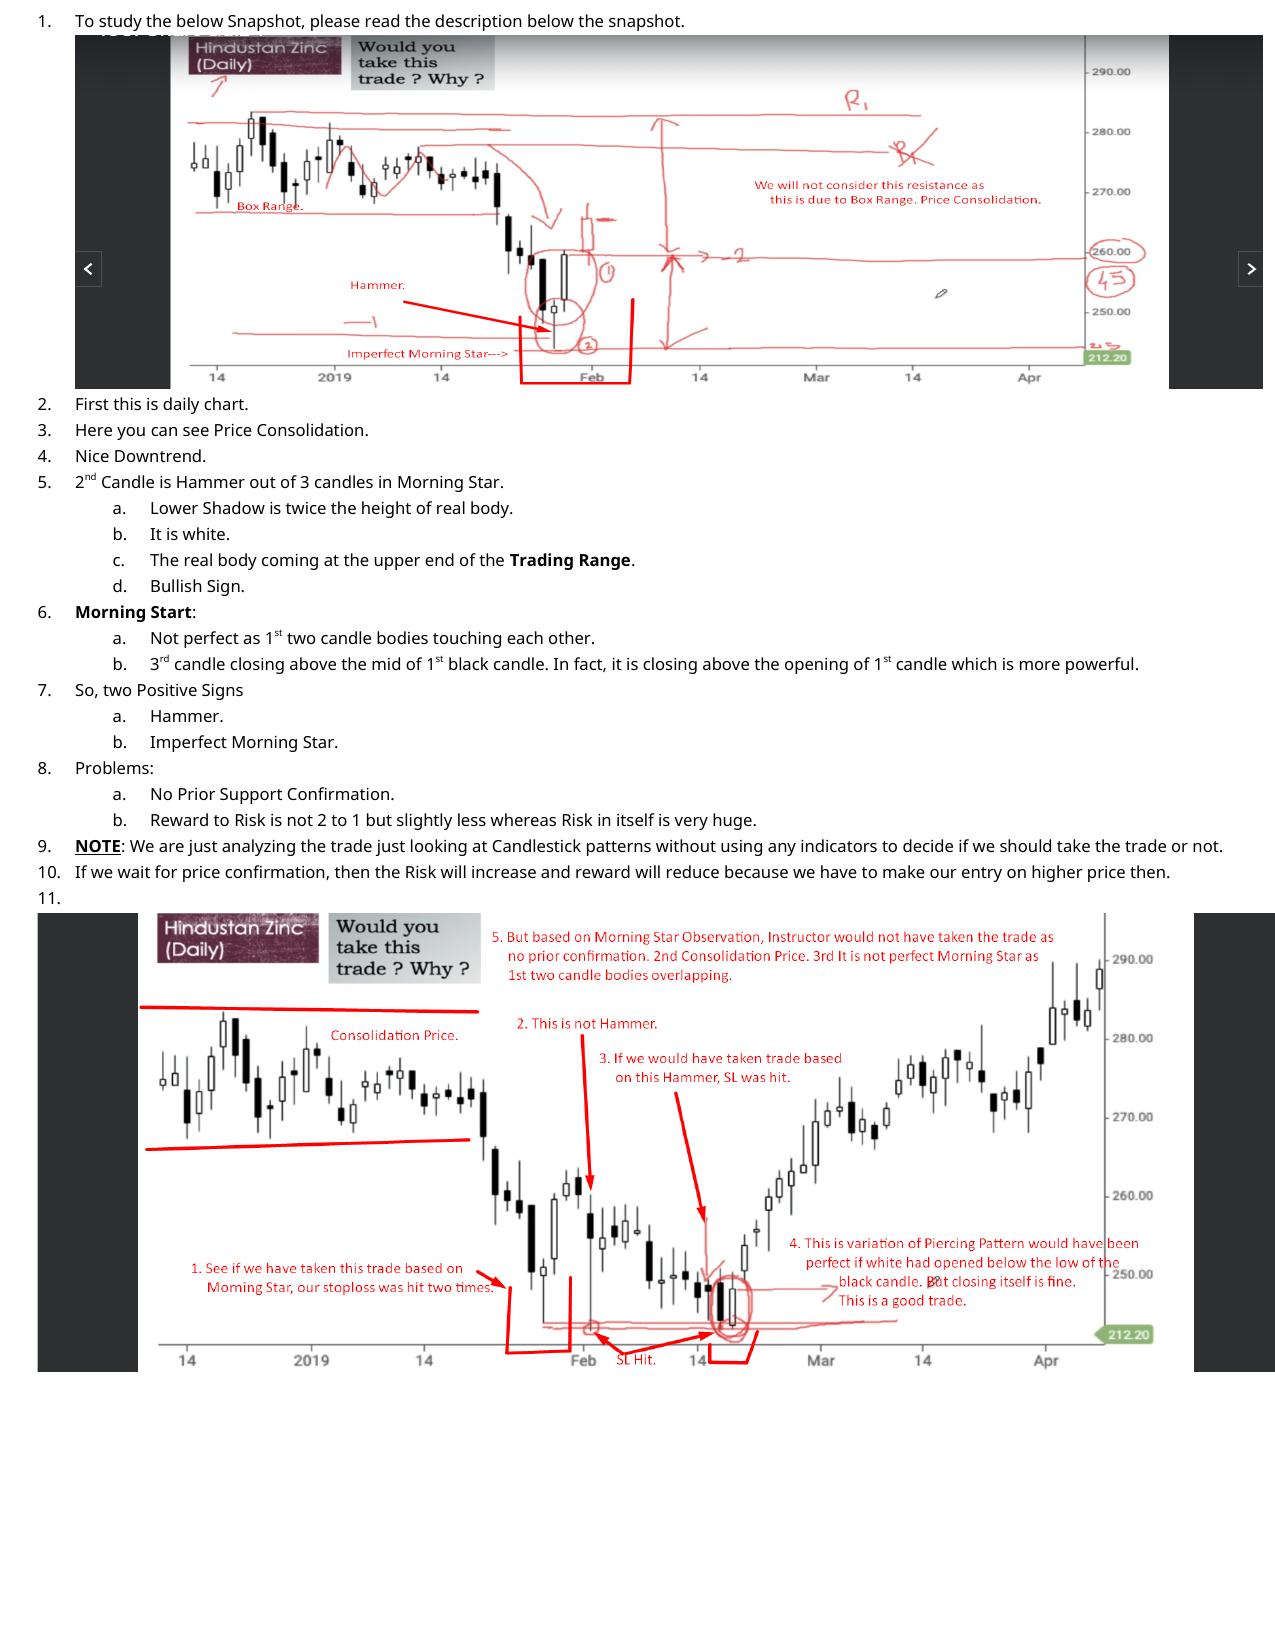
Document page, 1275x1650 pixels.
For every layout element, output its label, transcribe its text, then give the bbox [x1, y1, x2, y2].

list So, two Positive Signs [37, 679, 1255, 701]
list Not perfect as 1st two candle bodies touching each other. [112, 627, 1255, 649]
list NOTE: We are just analyzing the trade just looking at Candlestick patterns without using any indicators to decide if we should take the trade or not. [37, 835, 1255, 858]
list 2nd Candle is Hammer out of 3 candles in Morning Star. [37, 470, 1255, 493]
list Nice Downtrend. [37, 444, 1255, 467]
list The real body coming at the upper end of the Trading Range. [112, 548, 1255, 571]
list 3rd candle closing above the mid of 1st black candle. In fact, it is closing above the opening of 1st candle which is more powerful. [112, 653, 1255, 675]
list If we wait for price confirmation, then the Risk will increase and reward will reduce because we have to make our entry on higher price then. [37, 861, 1255, 884]
list Morning Start: [37, 601, 1255, 623]
list Bullish Sign. [112, 574, 1255, 597]
list No Prior Support Confirmation. [112, 783, 1255, 806]
list Lower Shadow is twice the height of real body. [112, 496, 1255, 519]
list Reward to Risk is not 2 to 1 but slightly less whereas Risk in itself is very huge. [112, 809, 1255, 832]
list Here you can see Price Consolidation. [37, 418, 1255, 441]
picture [75, 35, 1263, 389]
picture [37, 913, 1275, 1372]
list Hammer. [112, 705, 1255, 727]
list Problems: [37, 757, 1255, 779]
list It is white. [112, 522, 1255, 545]
list Imperfect Morning Star. [112, 731, 1255, 753]
list First this is daily chart. [37, 392, 1255, 415]
